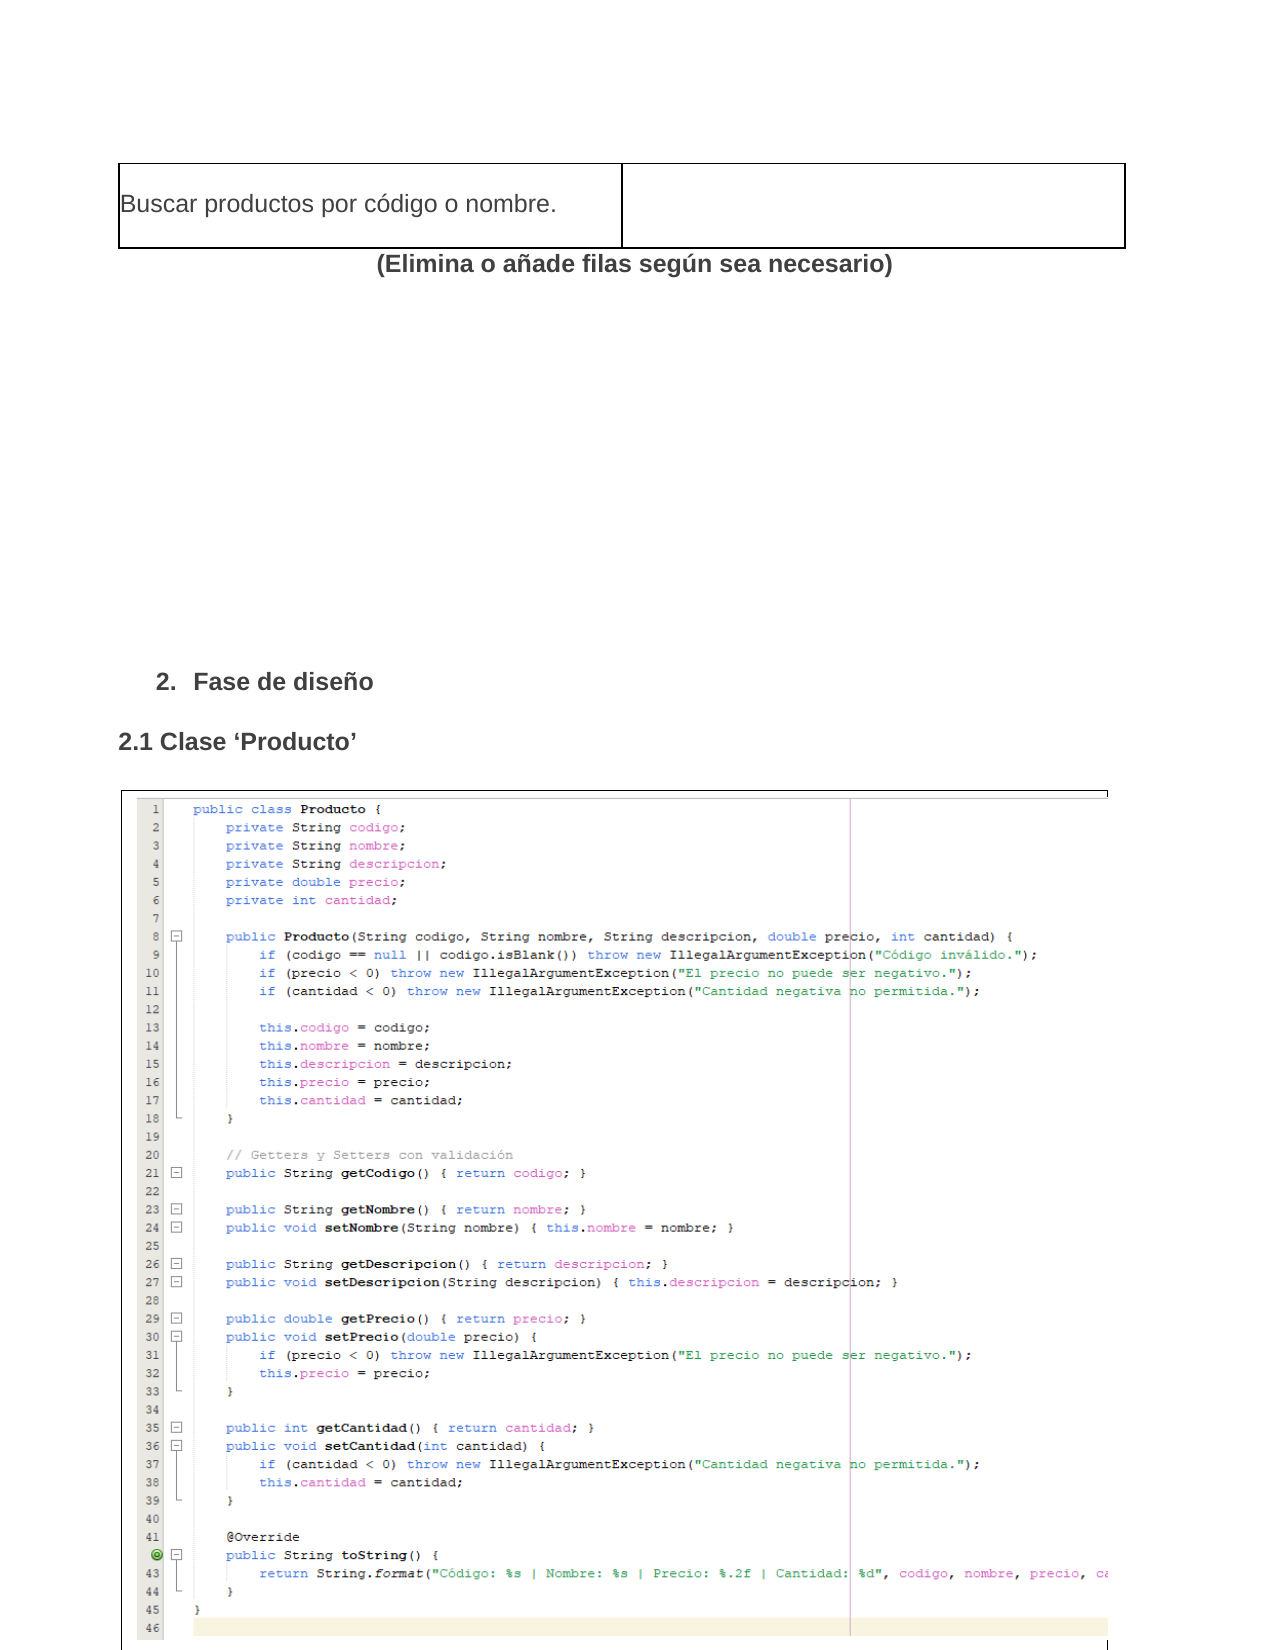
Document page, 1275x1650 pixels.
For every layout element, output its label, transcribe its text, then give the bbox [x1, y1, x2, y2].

list Fase de diseño [156, 667, 1152, 696]
table_cell [623, 164, 1124, 247]
text (Elimina o añade filas según sea necesario) [118, 248, 1152, 277]
picture [136, 797, 1108, 1640]
table_cell Buscar productos por código o nombre. [120, 164, 621, 247]
text 2.1 Clase ‘Producto’ [118, 727, 1152, 756]
